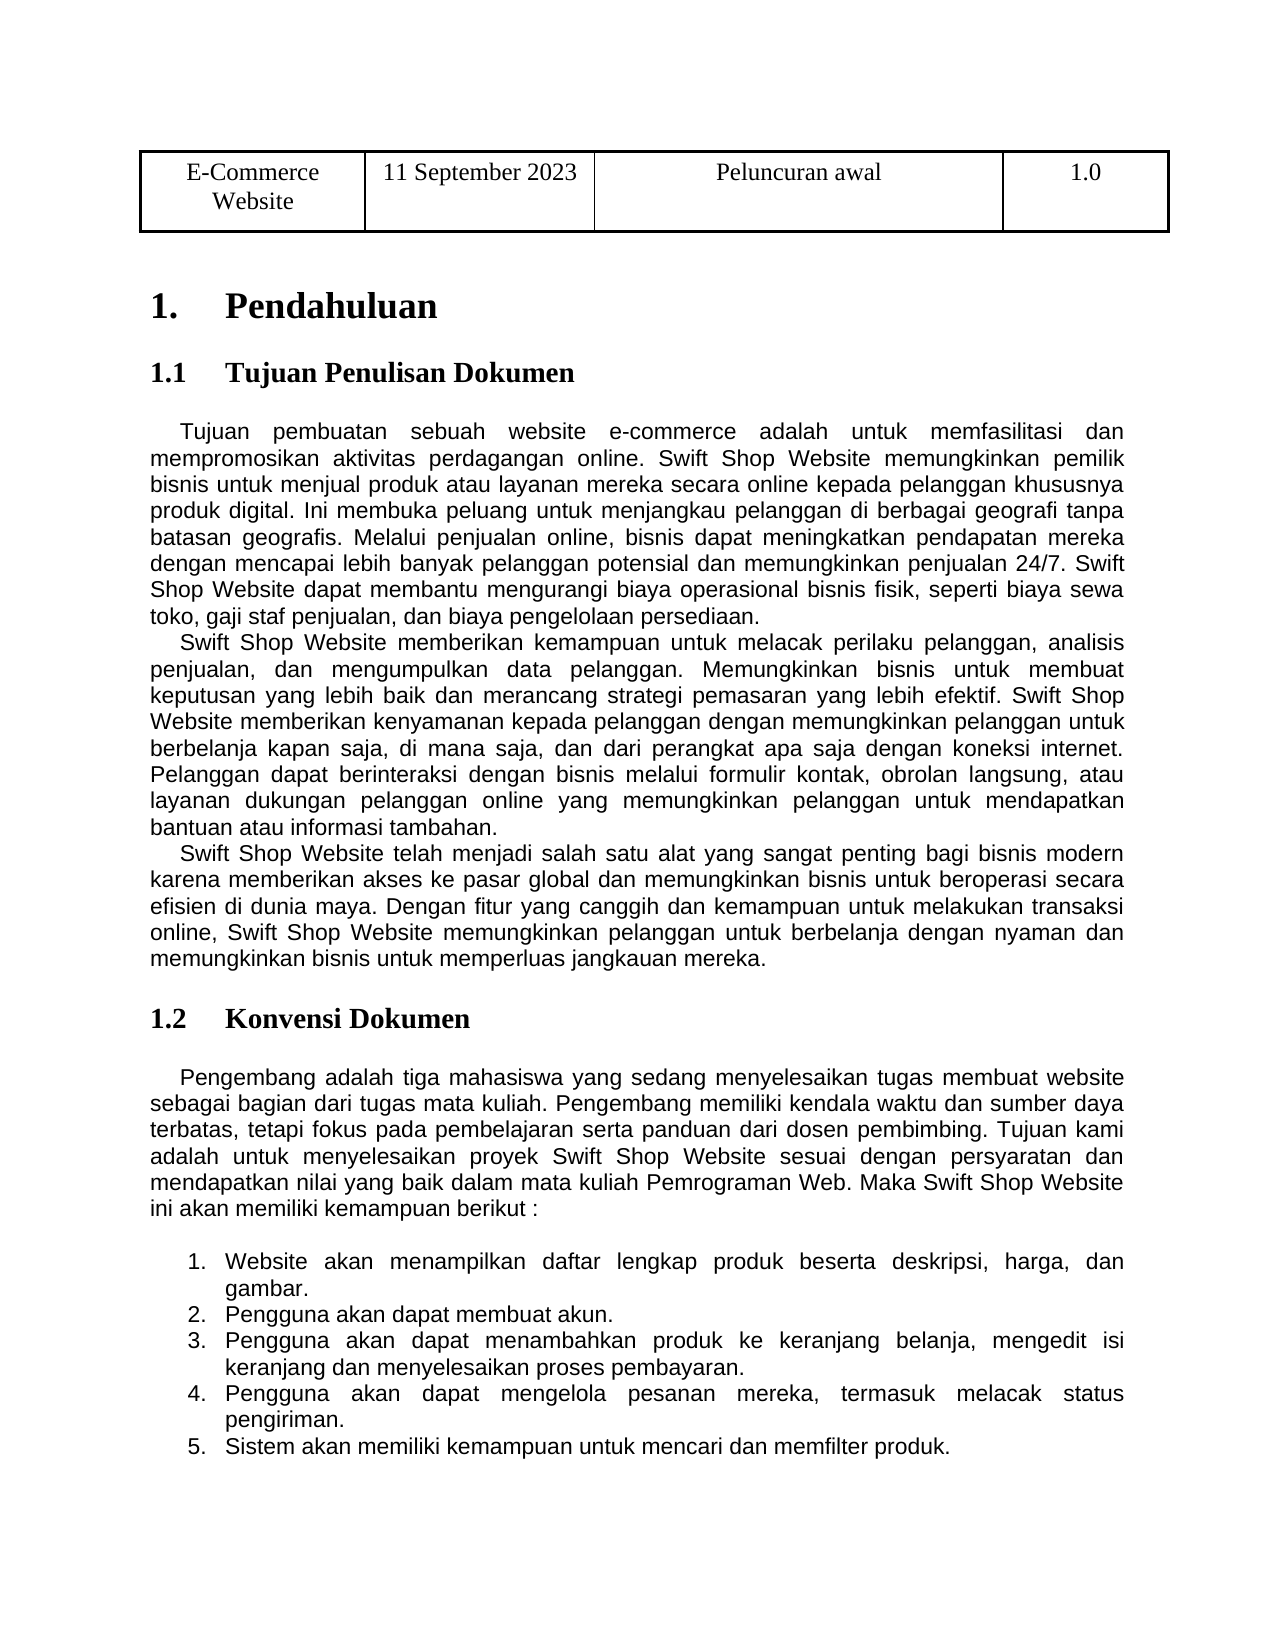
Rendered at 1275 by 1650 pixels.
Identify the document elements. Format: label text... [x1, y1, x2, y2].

text Swift Shop Website memberikan kemampuan untuk melacak perilaku pelanggan, analisis penjualan, dan mengumpulkan data pelanggan. Memungkinkan bisnis untuk membuat keputusan yang lebih baik dan merancang strategi pemasaran yang lebih efektif. Swift Shop Website memberikan kenyamanan kepada pelanggan dengan memungkinkan pelanggan untuk berbelanja kapan saja, di mana saja, dan dari perangkat apa saja dengan koneksi internet. Pelanggan dapat berinteraksi dengan bisnis melalui formulir kontak, obrolan langsung, atau layanan dukungan pelanggan online yang memungkinkan pelanggan untuk mendapatkan bantuan atau informasi tambahan. [150, 629, 1125, 840]
table_cell 11 September 2023 [366, 153, 594, 230]
text Tujuan pembuatan sebuah website e-commerce adalah untuk memfasilitasi dan mempromosikan aktivitas perdagangan online. Swift Shop Website memungkinkan pemilik bisnis untuk menjual produk atau layanan mereka secara online kepada pelanggan khususnya produk digital. Ini membuka peluang untuk menjangkau pelanggan di berbagai geografi tanpa batasan geografis. Melalui penjualan online, bisnis dapat meningkatkan pendapatan mereka dengan mencapai lebih banyak pelanggan potensial dan memungkinkan penjualan 24/7. Swift Shop Website dapat membantu mengurangi biaya operasional bisnis fisik, seperti biaya sewa toko, gaji staf penjualan, dan biaya pengelolaan persediaan. [150, 418, 1125, 629]
subtitle Pendahuluan [150, 283, 1125, 326]
table_cell E-Commerce Website [142, 153, 364, 230]
list Pengguna akan dapat membuat akun. [187, 1301, 1125, 1327]
table_cell Peluncuran awal [595, 153, 1002, 230]
list Pengguna akan dapat menambahkan produk ke keranjang belanja, mengedit isi keranjang dan menyelesaikan proses pembayaran. [187, 1327, 1125, 1380]
list Pengguna akan dapat mengelola pesanan mereka, termasuk melacak status pengiriman. [187, 1380, 1125, 1433]
subtitle Tujuan Penulisan Dokumen [150, 356, 1125, 389]
list Website akan menampilkan daftar lengkap produk beserta deskripsi, harga, dan gambar. [187, 1248, 1125, 1301]
text Pengembang adalah tiga mahasiswa yang sedang menyelesaikan tugas membuat website sebagai bagian dari tugas mata kuliah. Pengembang memiliki kendala waktu dan sumber daya terbatas, tetapi fokus pada pembelajaran serta panduan dari dosen pembimbing. Tujuan kami adalah untuk menyelesaikan proyek Swift Shop Website sesuai dengan persyaratan dan mendapatkan nilai yang baik dalam mata kuliah Pemrograman Web. Maka Swift Shop Website ini akan memiliki kemampuan berikut : [150, 1064, 1125, 1222]
table_cell 1.0 [1004, 153, 1167, 230]
text Swift Shop Website telah menjadi salah satu alat yang sangat penting bagi bisnis modern karena memberikan akses ke pasar global dan memungkinkan bisnis untuk beroperasi secara efisien di dunia maya. Dengan fitur yang canggih dan kemampuan untuk melakukan transaksi online, Swift Shop Website memungkinkan pelanggan untuk berbelanja dengan nyaman dan memungkinkan bisnis untuk memperluas jangkauan mereka. [150, 840, 1125, 972]
subtitle Konvensi Dokumen [150, 1001, 1125, 1034]
list Sistem akan memiliki kemampuan untuk mencari dan memfilter produk. [187, 1433, 1125, 1459]
